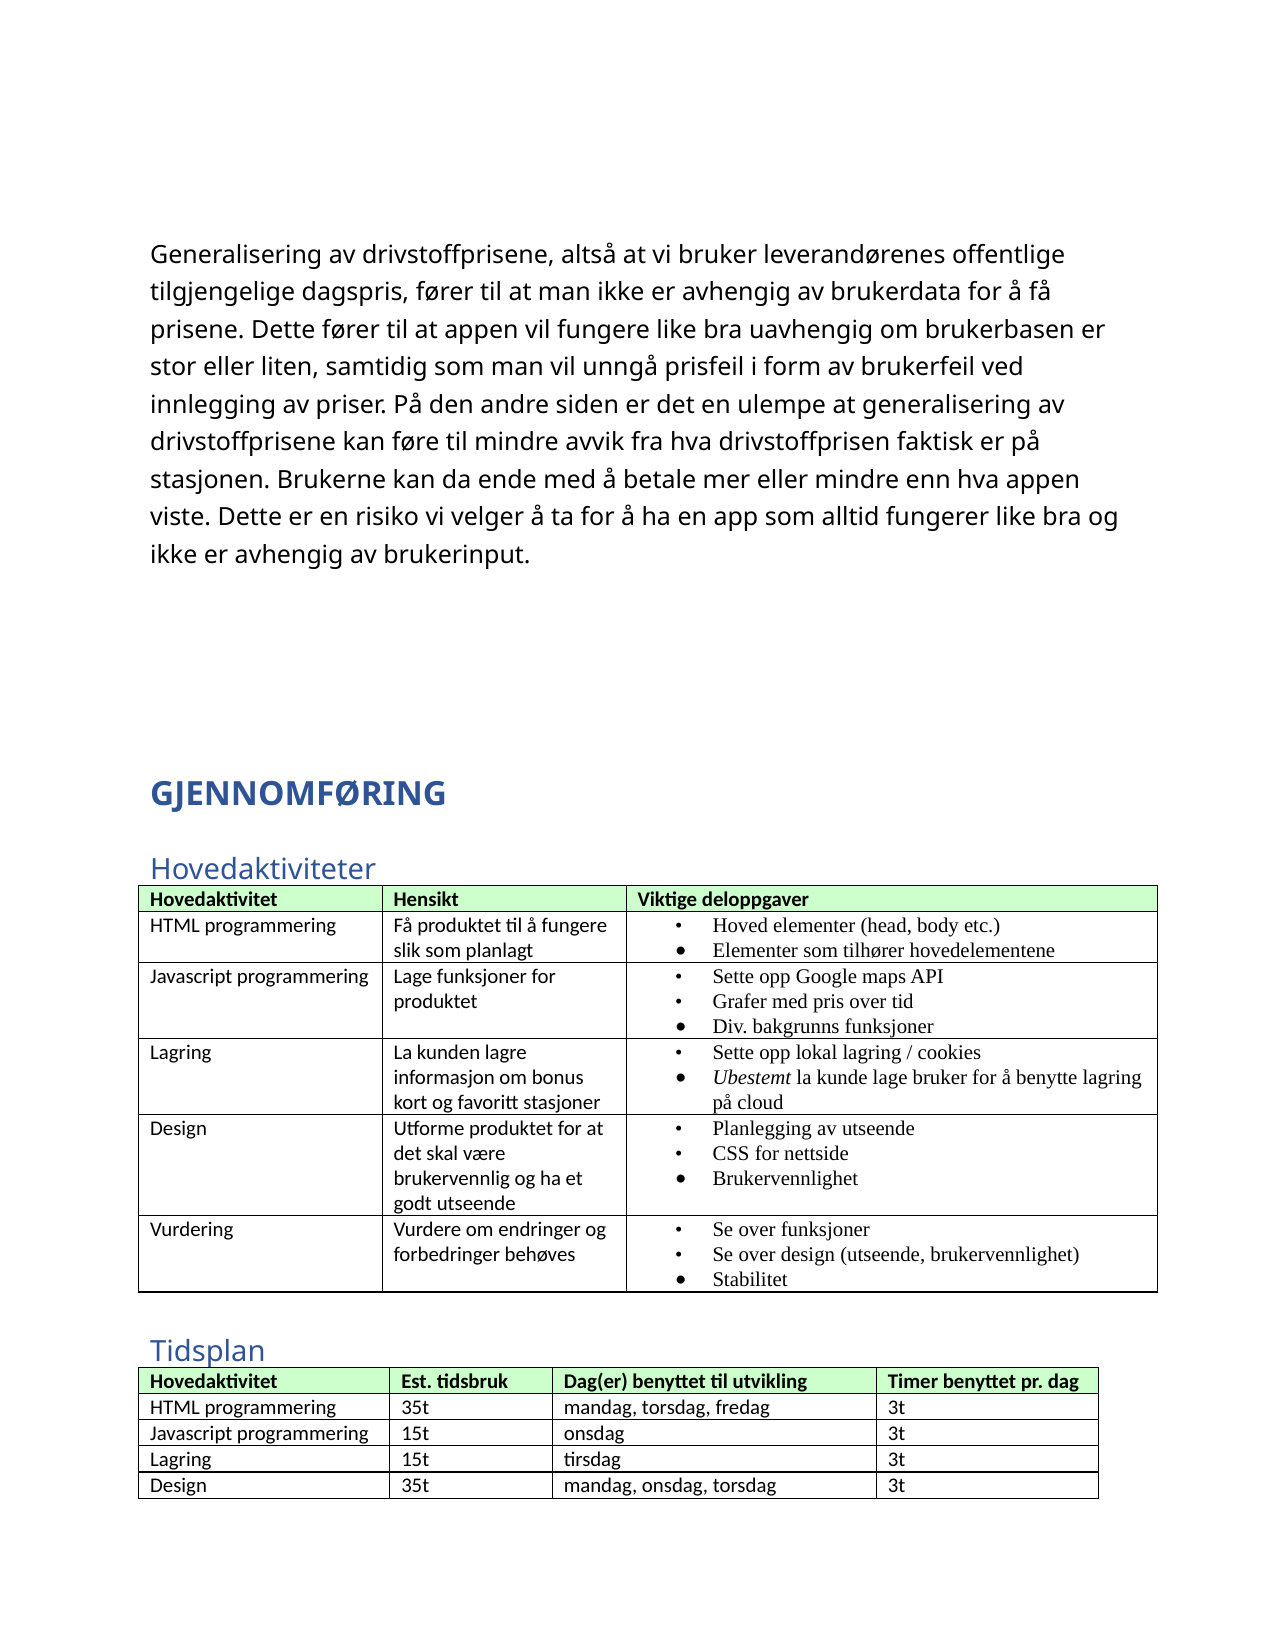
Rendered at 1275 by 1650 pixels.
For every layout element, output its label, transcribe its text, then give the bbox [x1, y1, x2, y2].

table_cell 3t [877, 1473, 1098, 1497]
table_cell 15t [390, 1446, 552, 1471]
table_cell 3t [877, 1394, 1098, 1419]
table_cell 3t [877, 1420, 1098, 1445]
table_cell Planlegging av utseende CSS for nettside Brukervennlighet [627, 1115, 1157, 1215]
table_cell Lagring [139, 1446, 389, 1471]
table_cell Sette opp Google maps API Grafer med pris over tid Div. bakgrunns funksjoner [627, 963, 1157, 1038]
table_cell Se over funksjoner Se over design (utseende, brukervennlighet) Stabilitet [627, 1216, 1157, 1291]
table_cell 35t [390, 1473, 552, 1497]
table_cell 15t [390, 1420, 552, 1445]
table_cell 3t [877, 1446, 1098, 1471]
table_cell Javascript programmering [139, 1420, 389, 1445]
table_cell Design [139, 1473, 389, 1497]
table_header Hovedaktivitet [139, 1368, 389, 1393]
table_cell Lagring [139, 1039, 382, 1114]
table_cell Utforme produktet for at det skal være brukervennlig og ha et godt utseende [383, 1115, 626, 1215]
table_cell Få produktet til å fungere slik som planlagt [383, 912, 626, 962]
table_header Hensikt [383, 886, 626, 911]
table_header Hovedaktivitet [139, 886, 382, 911]
table_cell 35t [390, 1394, 552, 1419]
table_cell onsdag [553, 1420, 876, 1445]
table_cell Vurdere om endringer og forbedringer behøves [383, 1216, 626, 1291]
table_cell Sette opp lokal lagring / cookies Ubestemt la kunde lage bruker for å benytte lagring på cloud [627, 1039, 1157, 1114]
table_cell Design [139, 1115, 382, 1215]
table_cell HTML programmering [139, 912, 382, 962]
text Tidsplan [150, 1340, 1125, 1367]
table_cell tirsdag [553, 1446, 876, 1471]
table_header Est. tidsbruk [390, 1368, 552, 1393]
table_header Timer benyttet pr. dag [877, 1368, 1098, 1393]
table_cell mandag, torsdag, fredag [553, 1394, 876, 1419]
table_cell Javascript programmering [139, 963, 382, 1038]
text Hovedaktiviteter [150, 858, 1125, 885]
text Generalisering av drivstoffprisene, altså at vi bruker leverandørenes offentlige tilgjengelige dagspris, fører til at man ikke er avhengig av brukerdata for å få prisene. Dette fører til at appen vil fungere like bra uavhengig om brukerbasen er stor eller liten, samtidig som man vil unngå prisfeil i form av brukerfeil ved innlegging av priser. På den andre siden er det en ulempe at generalisering av drivstoffprisene kan føre til mindre avvik fra hva drivstoffprisen faktisk er på stasjonen. Brukerne kan da ende med å betale mer eller mindre enn hva appen viste. Dette er en risiko vi velger å ta for å ha en app som alltid fungerer like bra og ikke er avhengig av brukerinput. [150, 233, 1125, 571]
table_cell Hoved elementer (head, body etc.) Elementer som tilhører hovedelementene [627, 912, 1157, 962]
table_cell Vurdering [139, 1216, 382, 1291]
table_cell mandag, onsdag, torsdag [553, 1473, 876, 1497]
table_header Dag(er) benyttet til utvikling [553, 1368, 876, 1393]
table_cell Lage funksjoner for produktet [383, 963, 626, 1038]
text GJENNOMFØRING [180, 783, 1125, 810]
table_cell HTML programmering [139, 1394, 389, 1419]
table_header Viktige deloppgaver [627, 886, 1157, 911]
table_cell La kunden lagre informasjon om bonus kort og favoritt stasjoner [383, 1039, 626, 1114]
